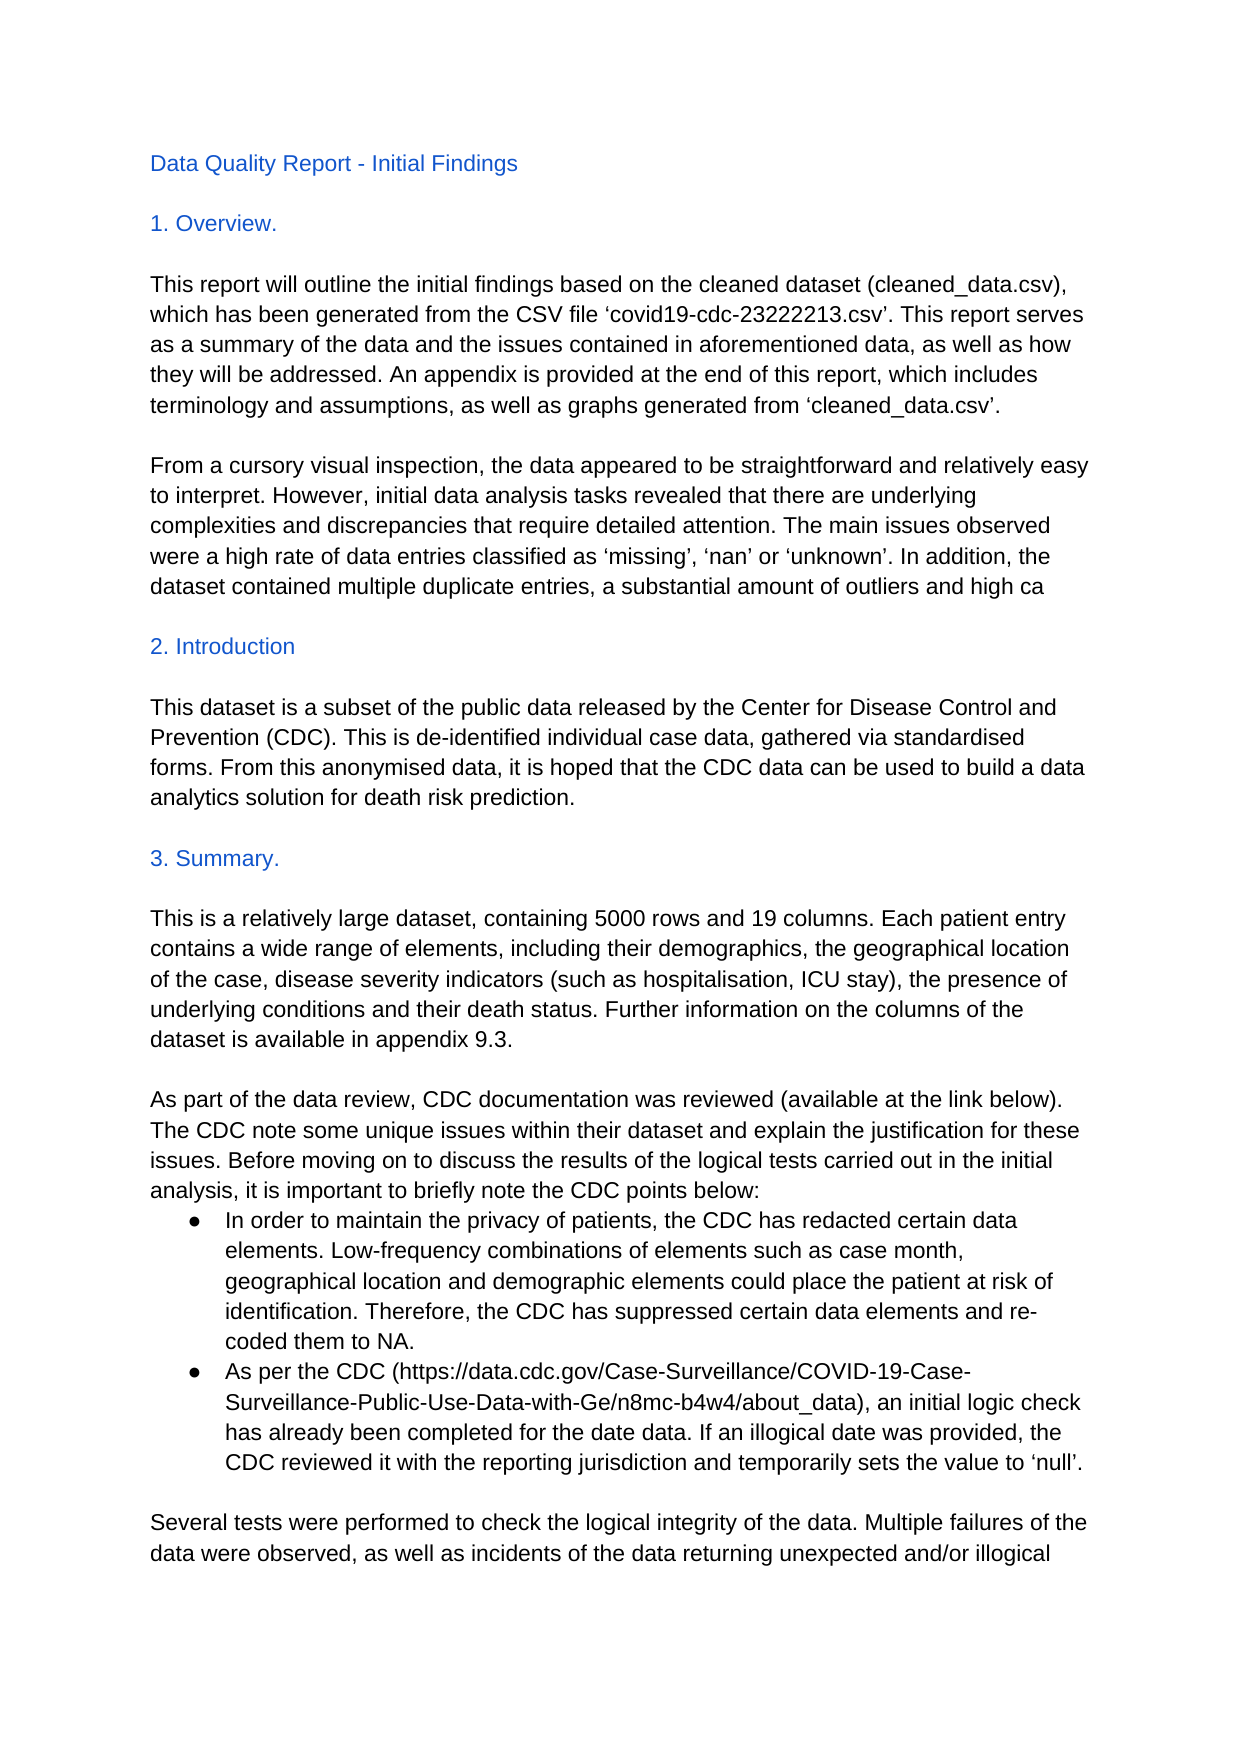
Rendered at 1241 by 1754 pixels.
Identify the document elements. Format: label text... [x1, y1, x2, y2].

text 2. Introduction [150, 633, 1090, 660]
text 1. Overview. [150, 210, 1090, 237]
text This dataset is a subset of the public data released by the Center for Disease Control and Prevention (CDC). This is de-identified individual case data, gathered via standardised forms. From this anonymised data, it is hoped that the CDC data can be used to build a data analytics solution for death risk prediction. [150, 694, 1090, 811]
text This is a relatively large dataset, containing 5000 rows and 19 columns. Each patient entry contains a wide range of elements, including their demographics, the geographical location of the case, disease severity indicators (such as hospitalisation, ICU stay), the presence of underlying conditions and their death status. Further information on the columns of the dataset is available in appendix 9.3. [150, 905, 1090, 1052]
text Data Quality Report - Initial Findings [150, 150, 1090, 176]
text As part of the data review, CDC documentation was reviewed (available at the link below). The CDC note some unique issues within their dataset and explain the justification for these issues. Before moving on to discuss the results of the logical tests carried out in the initial analysis, it is important to briefly note the CDC points below: [150, 1086, 1090, 1203]
text From a cursory visual inspection, the data appeared to be straightforward and relatively easy to interpret. However, initial data analysis tasks revealed that there are underlying complexities and discrepancies that require detailed attention. The main issues observed were a high rate of data entries classified as ‘missing’, ‘nan’ or ‘unknown’. In addition, the dataset contained multiple duplicate entries, a substantial amount of outliers and high ca [150, 452, 1090, 599]
text 3. Summary. [150, 845, 1090, 871]
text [150, 1509, 1090, 1566]
text This report will outline the initial findings based on the cleaned dataset (cleaned_data.csv), which has been generated from the CSV file ‘covid19-cdc-23222213.csv’. This report serves as a summary of the data and the issues contained in aforementioned data, as well as how they will be addressed. An appendix is provided at the end of this report, which includes terminology and assumptions, as well as graphs generated from ‘cleaned_data.csv’. [150, 271, 1090, 418]
list As per the CDC (https://data.cdc.gov/Case-Surveillance/COVID-19-Case-Surveillance-Public-Use-Data-with-Ge/n8mc-b4w4/about_data), an initial logic check has already been completed for the date data. If an illogical date was provided, the CDC reviewed it with the reporting jurisdiction and temporarily sets the value to ‘null’. [187, 1358, 1090, 1475]
list In order to maintain the privacy of patients, the CDC has redacted certain data elements. Low-frequency combinations of elements such as case month, geographical location and demographic elements could place the patient at risk of identification. Therefore, the CDC has suppressed certain data elements and re-coded them to NA. [187, 1207, 1090, 1354]
